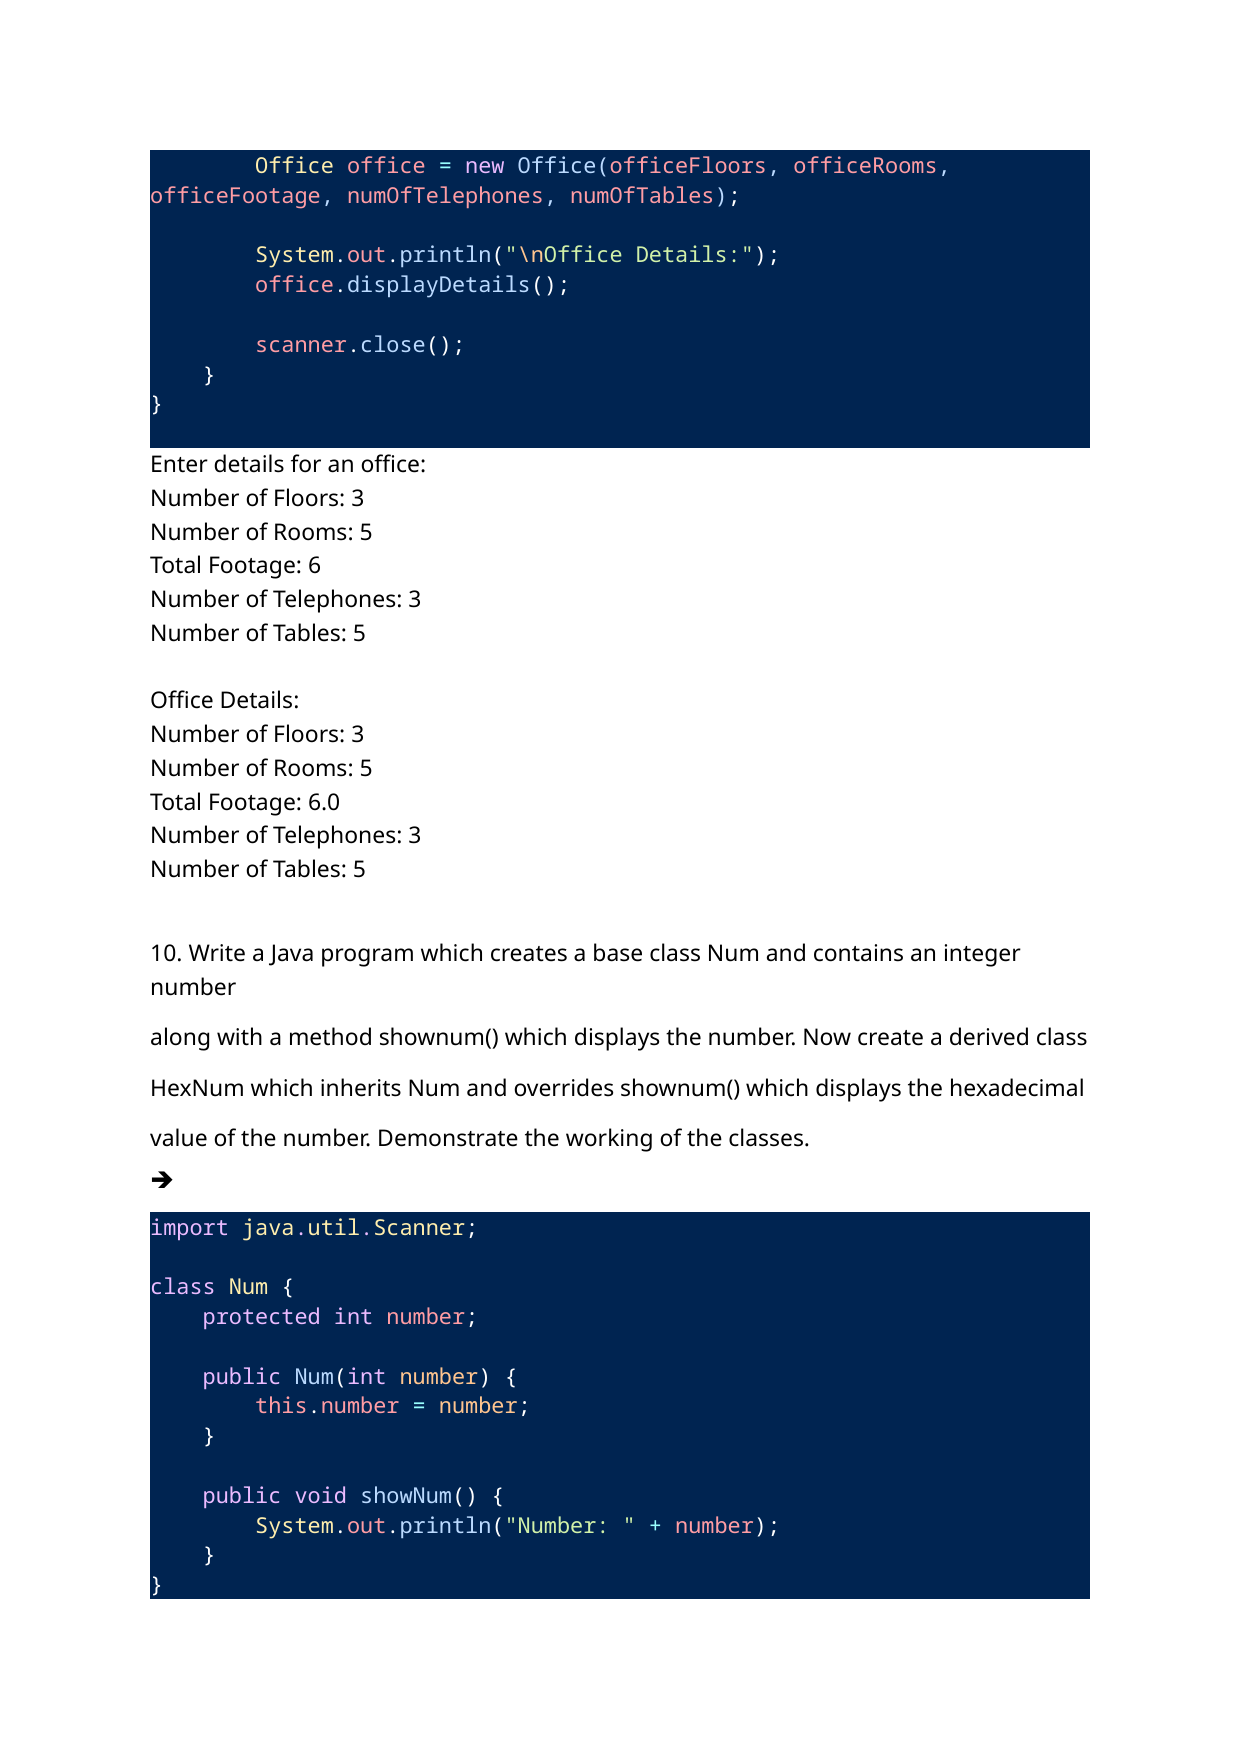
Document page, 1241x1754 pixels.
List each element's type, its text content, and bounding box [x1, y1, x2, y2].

text } [150, 1539, 1090, 1569]
text public void showNum() { [150, 1480, 1090, 1509]
text Number of Telephones: 3 [150, 583, 1090, 614]
text System.out.println("\nOffice Details:"); [150, 239, 1090, 269]
text scanner.close(); [150, 329, 1090, 358]
text Total Footage: 6 [150, 549, 1090, 580]
text public Num(int number) { [150, 1361, 1090, 1390]
text 10. Write a Java program which creates a base class Num and contains an integer number [150, 937, 1090, 1002]
text this.number = number; [150, 1390, 1090, 1420]
text Office Details: [150, 684, 1090, 715]
text office.displayDetails(); [150, 269, 1090, 299]
text Number of Tables: 5 [150, 853, 1090, 884]
text import java.util.Scanner; [150, 1212, 1090, 1241]
text protected int number; [150, 1301, 1090, 1331]
text } [150, 388, 1090, 418]
text Enter details for an office: [150, 448, 1090, 479]
text Office office = new Office(officeFloors, officeRooms, officeFootage, numOfTelephones, numOfTables); [150, 150, 1090, 209]
text HexNum which inherits Num and overrides shownum() which displays the hexadecimal [150, 1072, 1090, 1103]
text Number of Rooms: 5 [150, 515, 1090, 547]
text Total Footage: 6.0 [150, 785, 1090, 817]
text Number of Floors: 3 [150, 482, 1090, 513]
text along with a method shownum() which displays the number. Now create a derived class [150, 1021, 1090, 1052]
text } [150, 358, 1090, 388]
text Number of Floors: 3 [150, 718, 1090, 749]
text } [150, 1420, 1090, 1450]
text value of the number. Demonstrate the working of the classes. [150, 1122, 1090, 1153]
text class Num { [150, 1271, 1090, 1301]
text Number of Rooms: 5 [150, 752, 1090, 783]
text } [150, 1569, 1090, 1599]
text Number of Tables: 5 [150, 617, 1090, 648]
text System.out.println("Number: " + number); [150, 1509, 1090, 1539]
text Number of Telephones: 3 [150, 819, 1090, 850]
